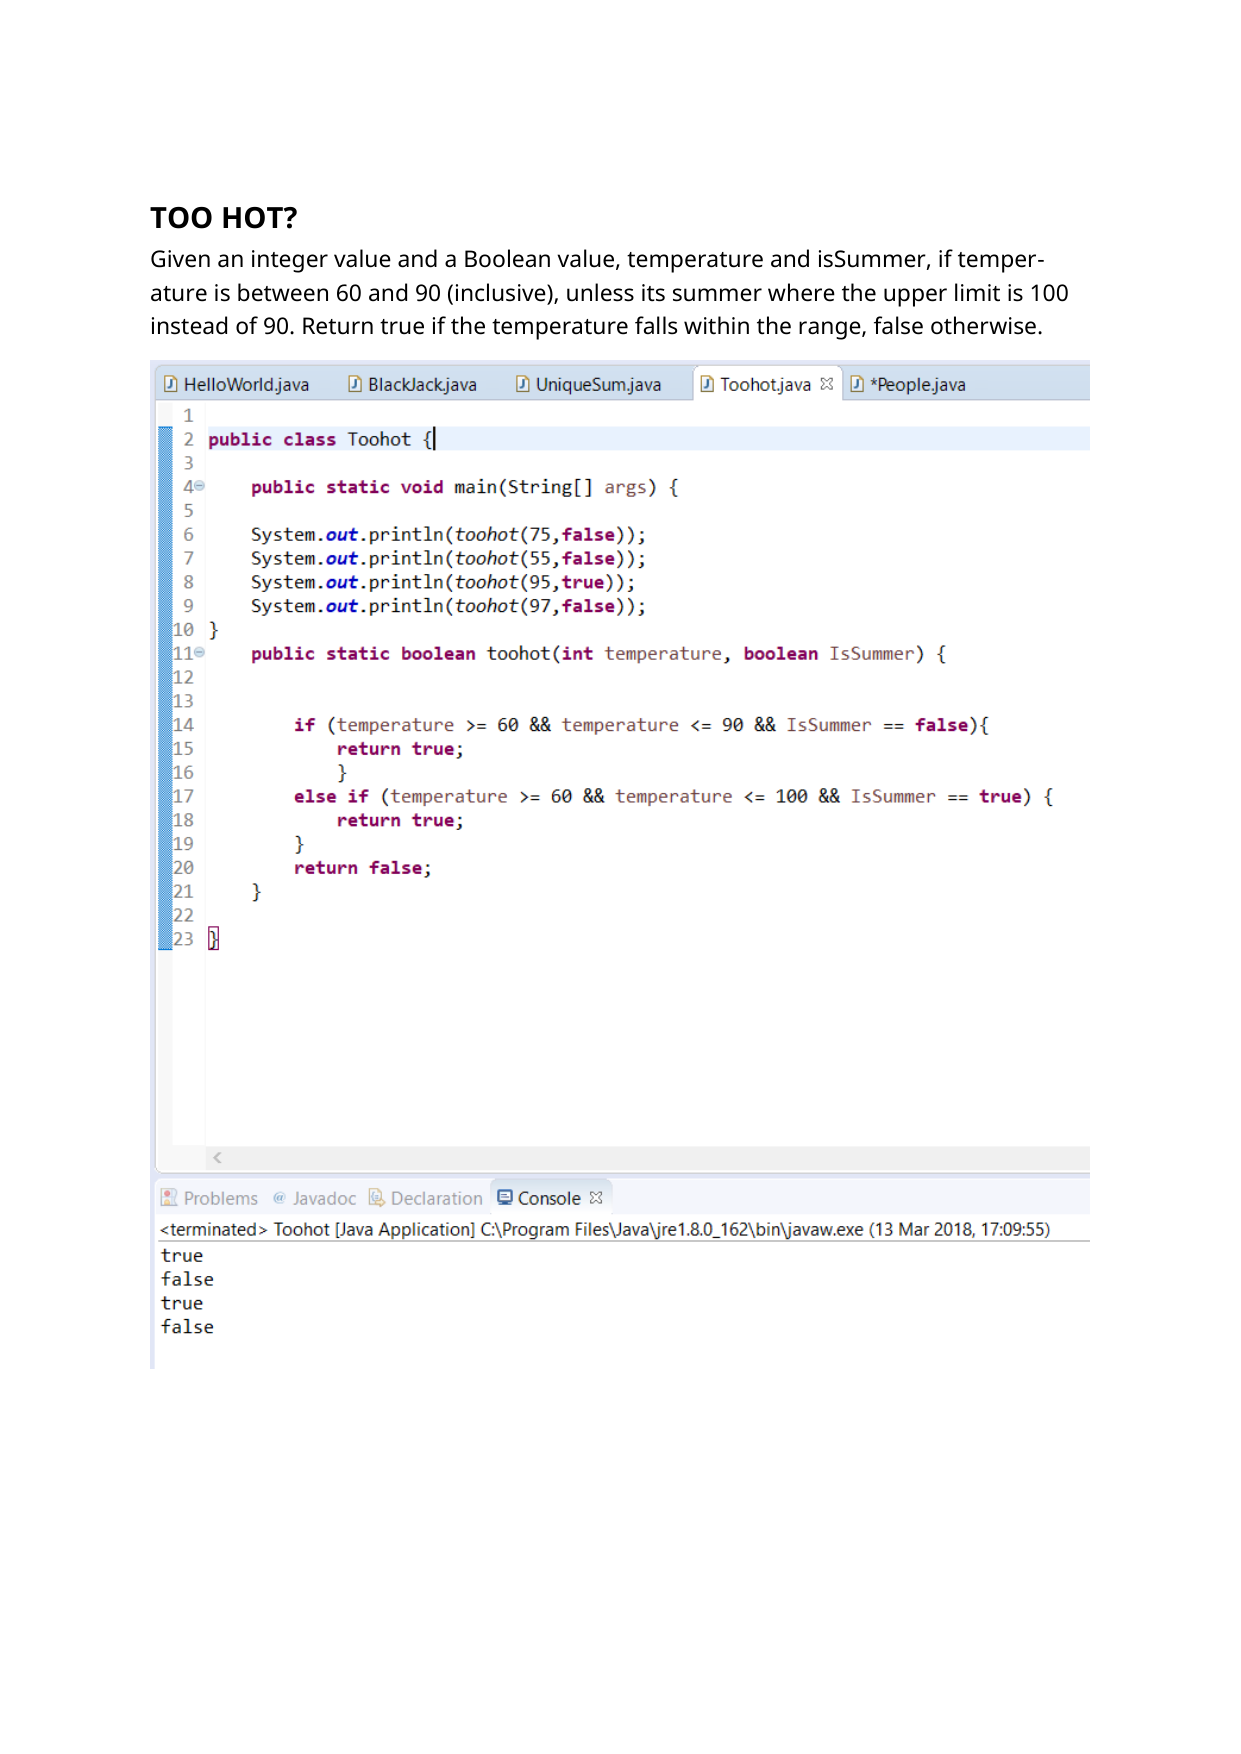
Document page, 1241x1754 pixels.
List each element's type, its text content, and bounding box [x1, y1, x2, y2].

picture [150, 360, 1090, 1369]
text Given an integer value and a Boolean value, temperature and isSummer, if temperature is between 60 and 90 (inclusive), unless its summer where the upper limit is 100 instead of 90. Return true if the temperature falls within the range, false otherwise. [150, 243, 1090, 342]
text TOO HOT? [150, 197, 1090, 237]
